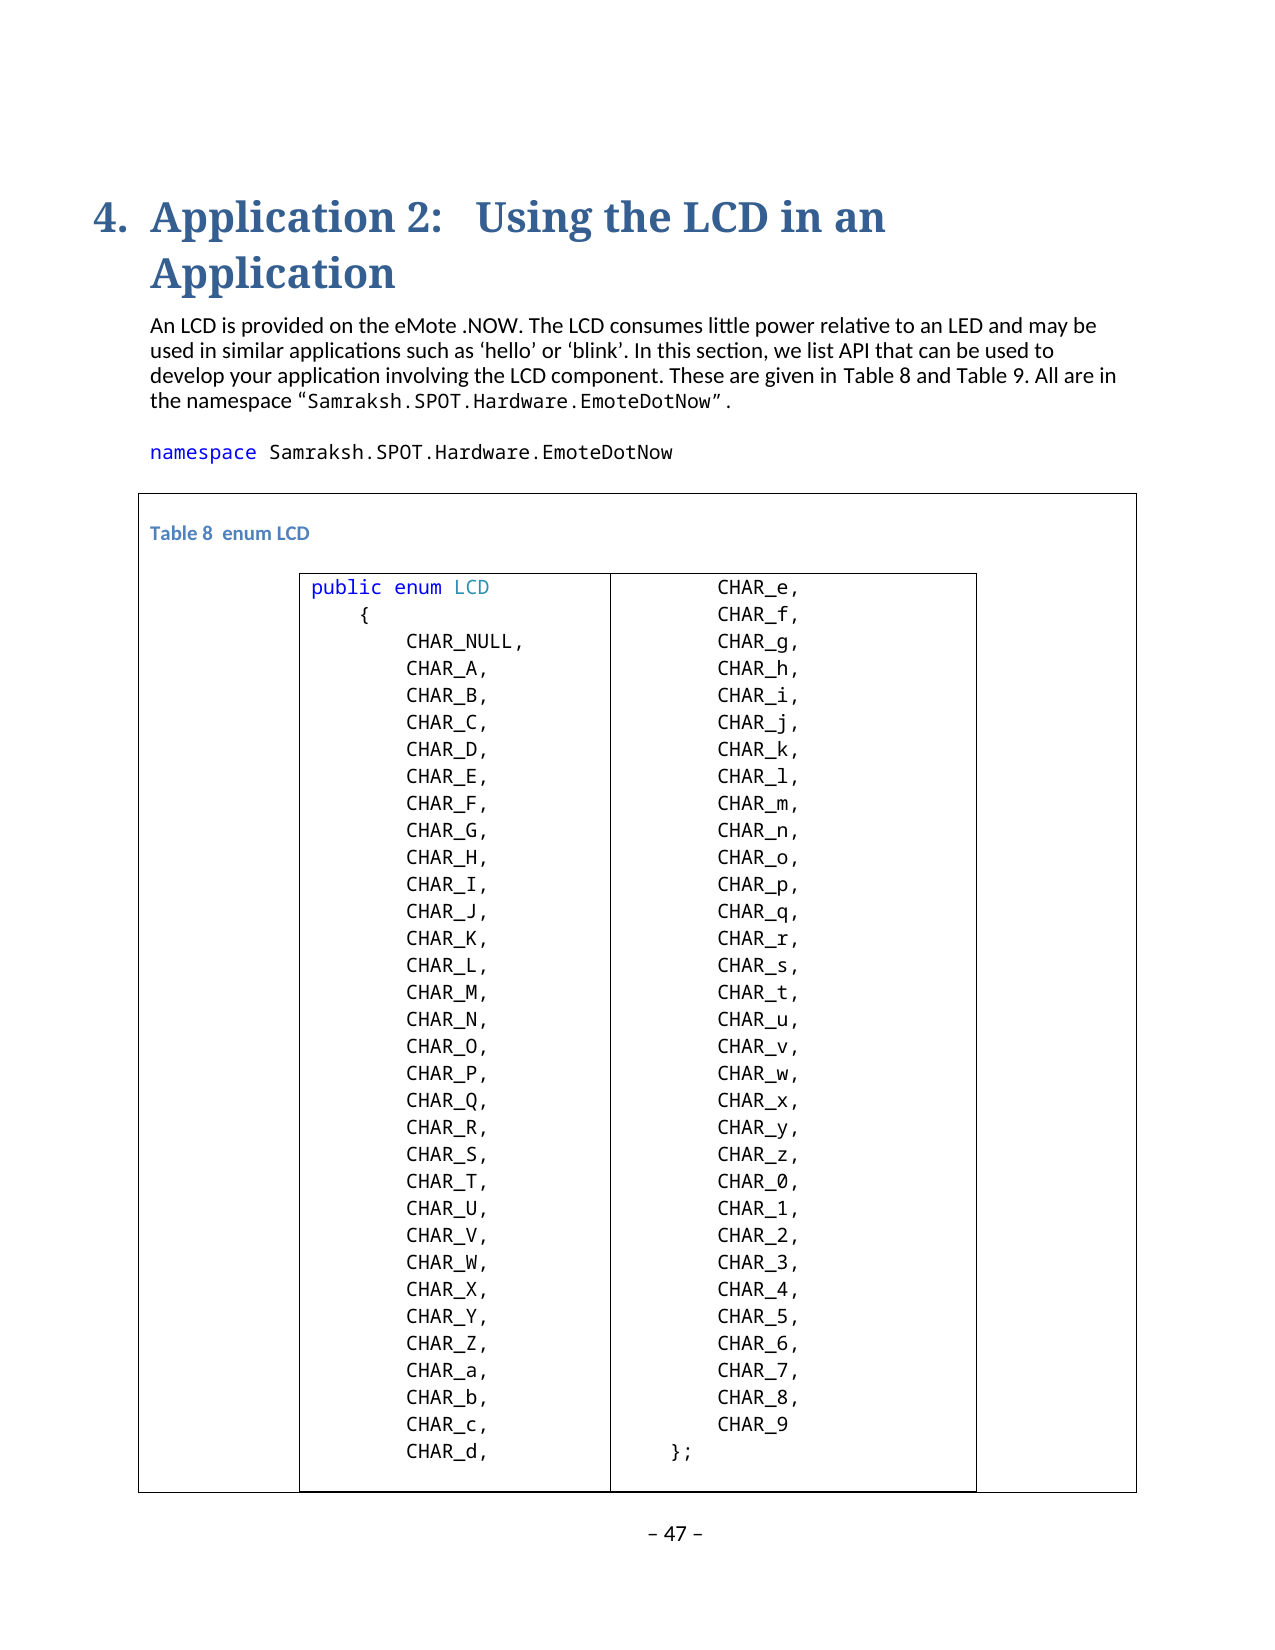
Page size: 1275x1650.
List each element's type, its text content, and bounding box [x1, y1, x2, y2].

subtitle Application 2: Using the LCD in an Application [93, 187, 1125, 301]
text namespace Samraksh.SPOT.Hardware.EmoteDotNow [150, 438, 1125, 466]
table_header Table 8 enum LCD [139, 494, 1136, 1492]
text An LCD is provided on the eMote .NOW. The LCD consumes little power relative to an LED and may be used in similar applications such as ‘hello’ or ‘blink’. In this section, we list API that can be used to develop your application involving the LCD component. These are given in Table 8 and Table 9. All are in the namespace “Samraksh.SPOT.Hardware.EmoteDotNow”. [150, 313, 1125, 413]
